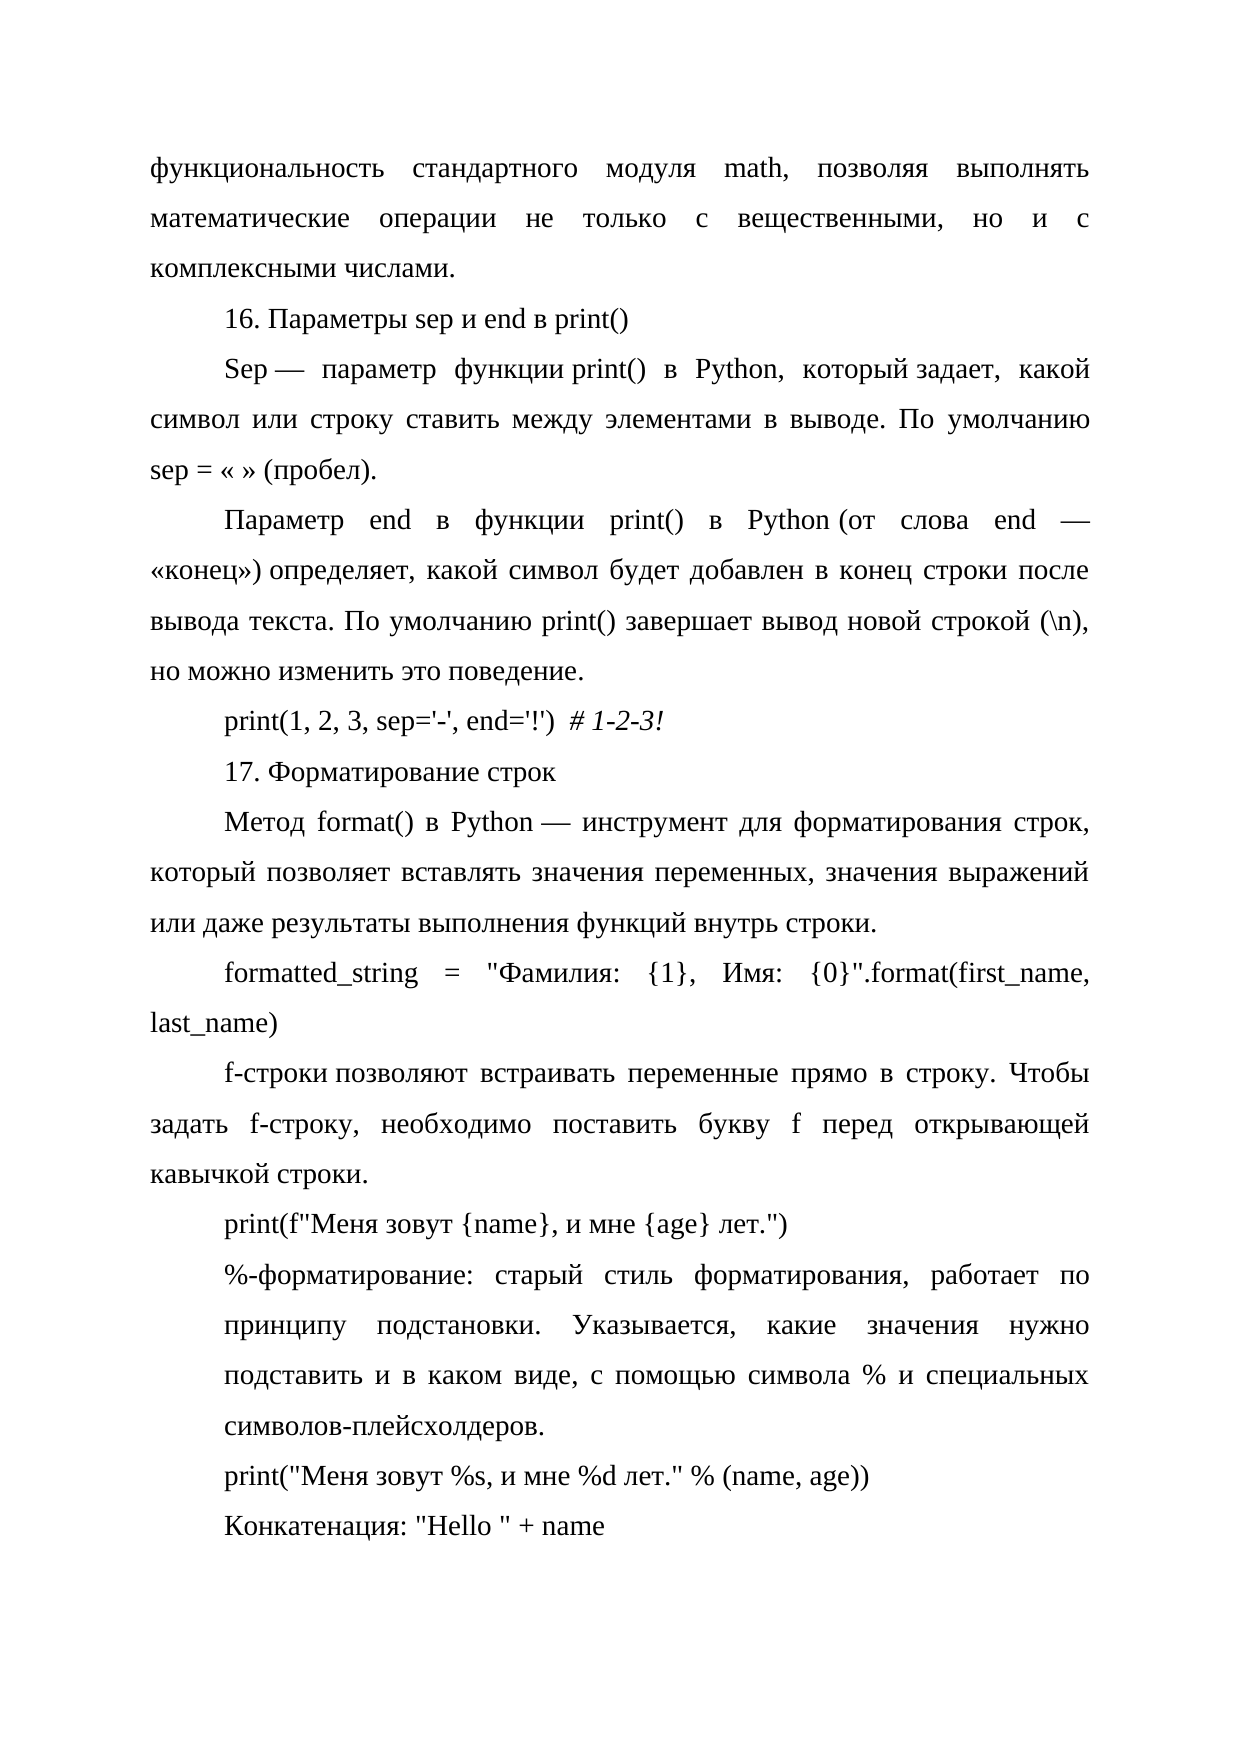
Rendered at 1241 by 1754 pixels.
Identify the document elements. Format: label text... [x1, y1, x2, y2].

text Конкатенация: "Hello " + name [224, 1508, 1090, 1542]
text Метод format() в Python — инструмент для форматирования строк, который позволяет вставлять значения переменных, значения выражений или даже результаты выполнения функций внутрь строки. [150, 804, 1090, 938]
text print("Меня зовут %s, и мне %d лет." % (name, age)) [224, 1458, 1090, 1492]
text formatted_string = "Фамилия: {1}, Имя: {0}".format(first_name, last_name) [150, 955, 1090, 1039]
text 16. Параметры sep и end в print() [150, 301, 1090, 334]
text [150, 150, 1090, 284]
text f-строки позволяют встраивать переменные прямо в строку. Чтобы задать f-строку, необходимо поставить букву f перед открывающей кавычкой строки. [150, 1056, 1090, 1190]
text Параметр end в функции print() в Python (от слова end — «конец») определяет, какой символ будет добавлен в конец строки после вывода текста. По умолчанию print() завершает вывод новой строкой (\n), но можно изменить это поведение. [150, 502, 1090, 687]
text print(f"Меня зовут {name}, и мне {age} лет.") [224, 1207, 1090, 1240]
text 17. Форматирование строк [150, 754, 1090, 787]
text print(1, 2, 3, sep='-', end='!') # 1-2-3! [150, 703, 1090, 737]
text Sep — параметр функции print() в Python, который задает, какой символ или строку ставить между элементами в выводе. По умолчанию sep = « » (пробел). [150, 351, 1090, 485]
text %-форматирование: старый стиль форматирования, работает по принципу подстановки. Указывается, какие значения нужно подставить и в каком виде, с помощью символа % и специальных символов-плейсхолдеров. [224, 1257, 1090, 1441]
